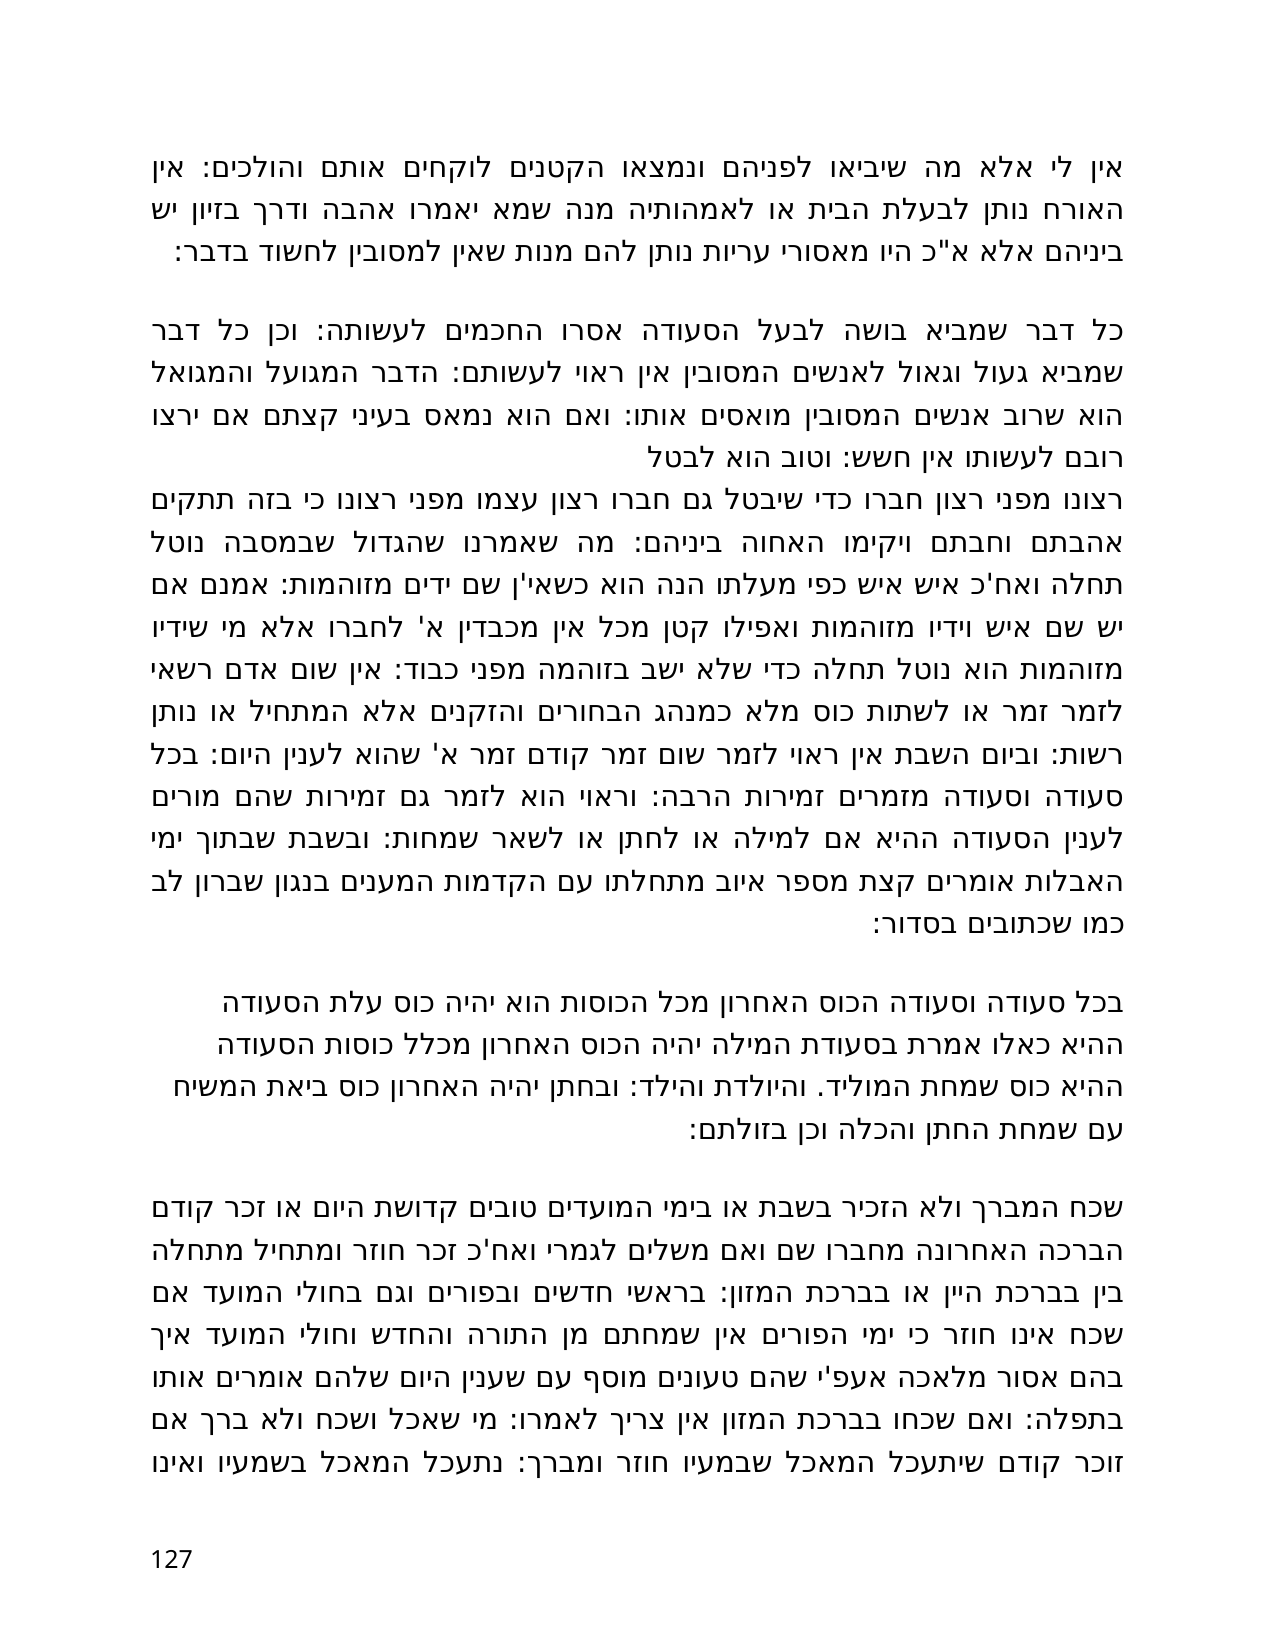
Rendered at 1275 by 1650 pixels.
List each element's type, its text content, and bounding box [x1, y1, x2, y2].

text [150, 1191, 1125, 1479]
text רצונו מפני רצון חברו כדי שיבטל גם חברו רצון עצמו מפני רצונו כי בזה תתקים אהבתם וחבתם ויקימו האחוה ביניהם: מה שאמרנו שהגדול שבמסבה נוטל תחלה ואח'כ איש איש כפי מעלתו הנה הוא כשאי'ן שם ידים מזוהמות: אמנם אם יש שם איש וידיו מזוהמות ואפילו קטן מכל אין מכבדין א' לחברו אלא מי שידיו מזוהמות הוא נוטל תחלה כדי שלא ישב בזוהמה מפני כבוד: אין שום אדם רשאי לזמר זמר או לשתות כוס מלא כמנהג הבחורים והזקנים אלא המתחיל או נותן רשות: וביום השבת אין ראוי לזמר שום זמר קודם זמר א' שהוא לענין היום: בכל סעודה וסעודה מזמרים זמירות הרבה: וראוי הוא לזמר גם זמירות שהם מורים לענין הסעודה ההיא אם למילה או לחתן או לשאר שמחות: ובשבת שבתוך ימי האבלות אומרים קצת מספר איוב מתחלתו עם הקדמות המענים בנגון שברון לב כמו שכתובים בסדור: [150, 483, 1125, 941]
text כל דבר שמביא בושה לבעל הסעודה אסרו החכמים לעשותה: וכן כל דבר שמביא געול וגאול לאנשים המסובין אין ראוי לעשותם: הדבר המגועל והמגואל הוא שרוב אנשים המסובין מואסים אותו: ואם הוא נמאס בעיני קצתם אם ירצו רובם לעשותו אין חשש: וטוב הוא לבטל [150, 313, 1125, 474]
text בכל סעודה וסעודה הכוס האחרון מכל הכוסות הוא יהיה כוס עלת הסעודה ההיא כאלו אמרת בסעודת המילה יהיה הכוס האחרון מכלל כוסות הסעודה ההיא כוס שמחת המוליד. והיולדת והילד: ובחתן יהיה האחרון כוס ביאת המשיח עם שמחת החתן והכלה וכן בזולתם: [150, 985, 1125, 1146]
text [150, 150, 1125, 269]
